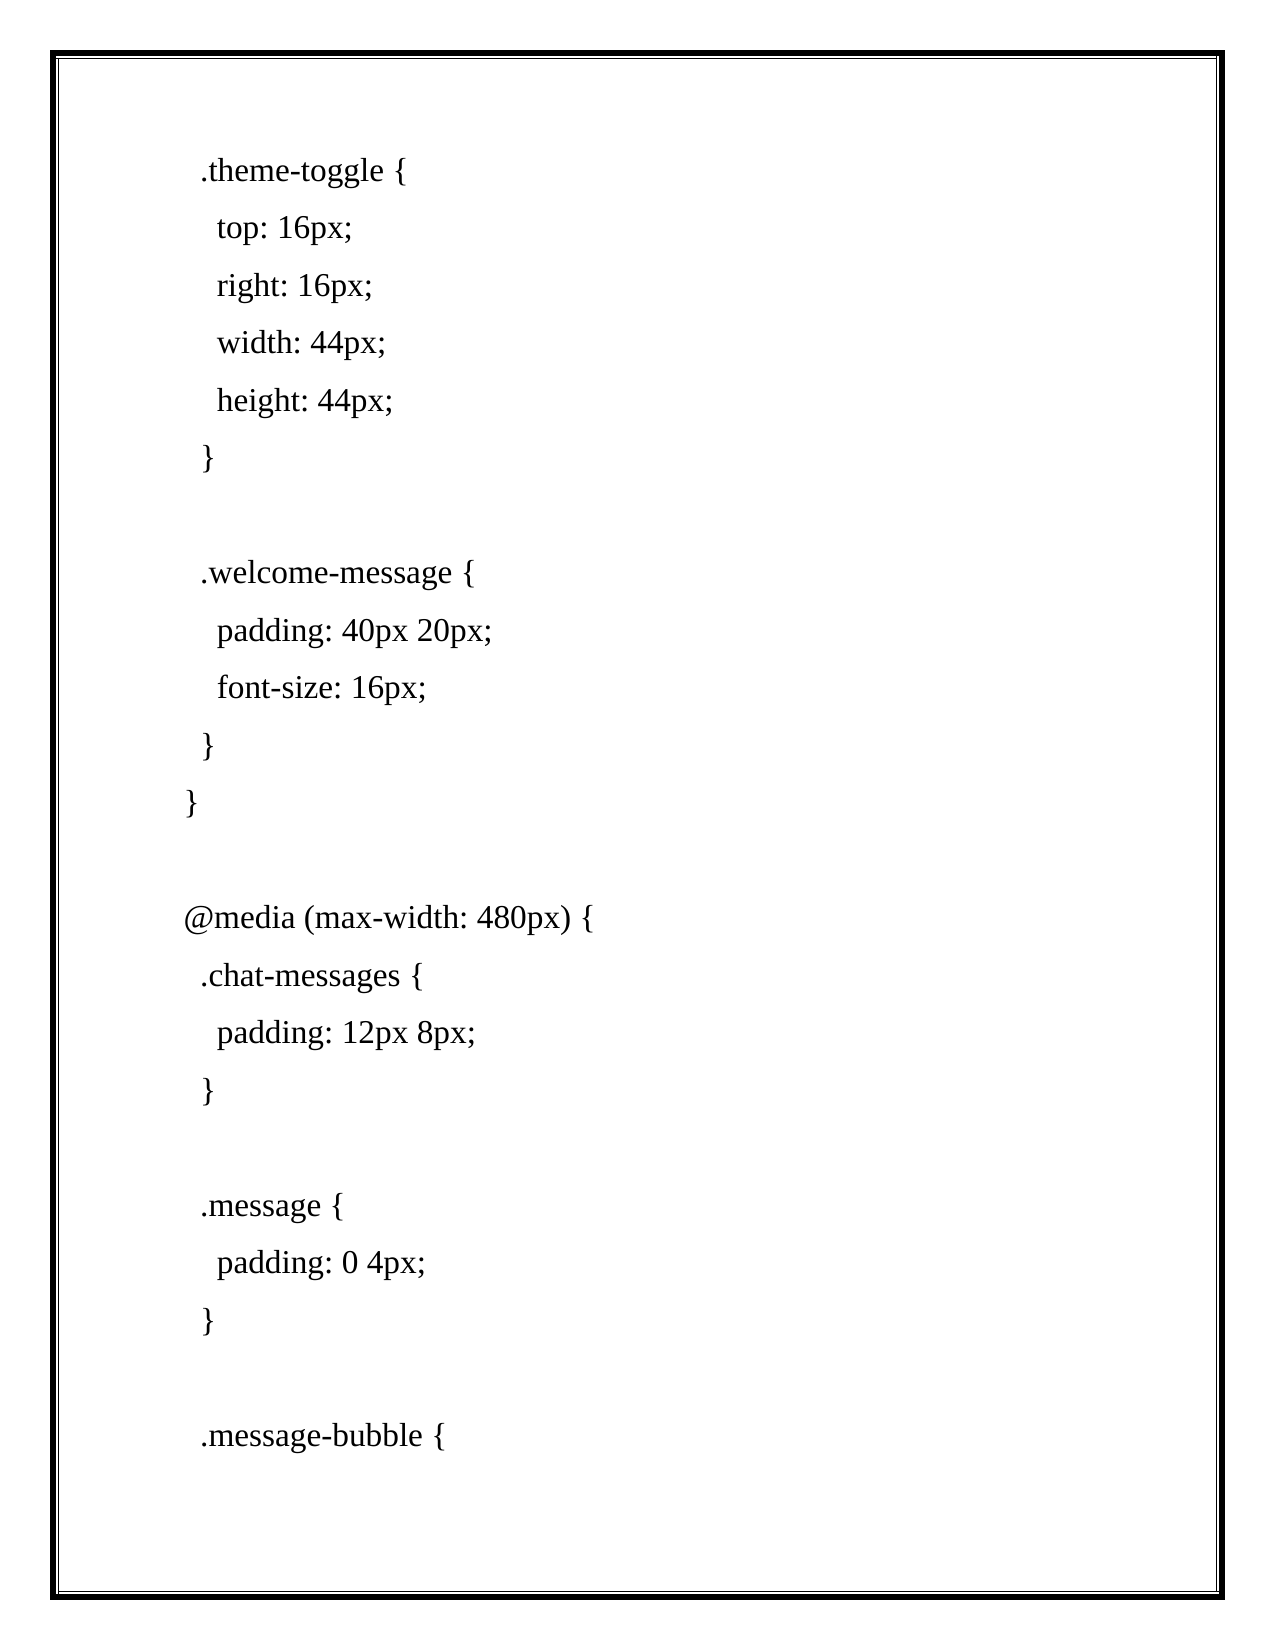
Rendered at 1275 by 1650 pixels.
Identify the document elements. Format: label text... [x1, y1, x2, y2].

text top: 16px; [150, 207, 1065, 246]
text padding: 12px 8px; [150, 1012, 1065, 1051]
text } [150, 1070, 1065, 1108]
text .message { [150, 1185, 1065, 1223]
text width: 44px; [150, 322, 1065, 361]
text right: 16px; [150, 265, 1065, 303]
text .welcome-message { [150, 552, 1065, 591]
text } [150, 1300, 1065, 1338]
text } [150, 725, 1065, 763]
text } [150, 437, 1065, 476]
text height: 44px; [150, 380, 1065, 418]
text .message-bubble { [150, 1415, 1065, 1453]
text .chat-messages { [150, 955, 1065, 993]
text padding: 0 4px; [150, 1242, 1065, 1281]
text font-size: 16px; [150, 667, 1065, 706]
text .theme-toggle { [150, 150, 1065, 188]
text } [150, 782, 1065, 821]
text padding: 40px 20px; [150, 610, 1065, 648]
text @media (max-width: 480px) { [150, 897, 1065, 936]
